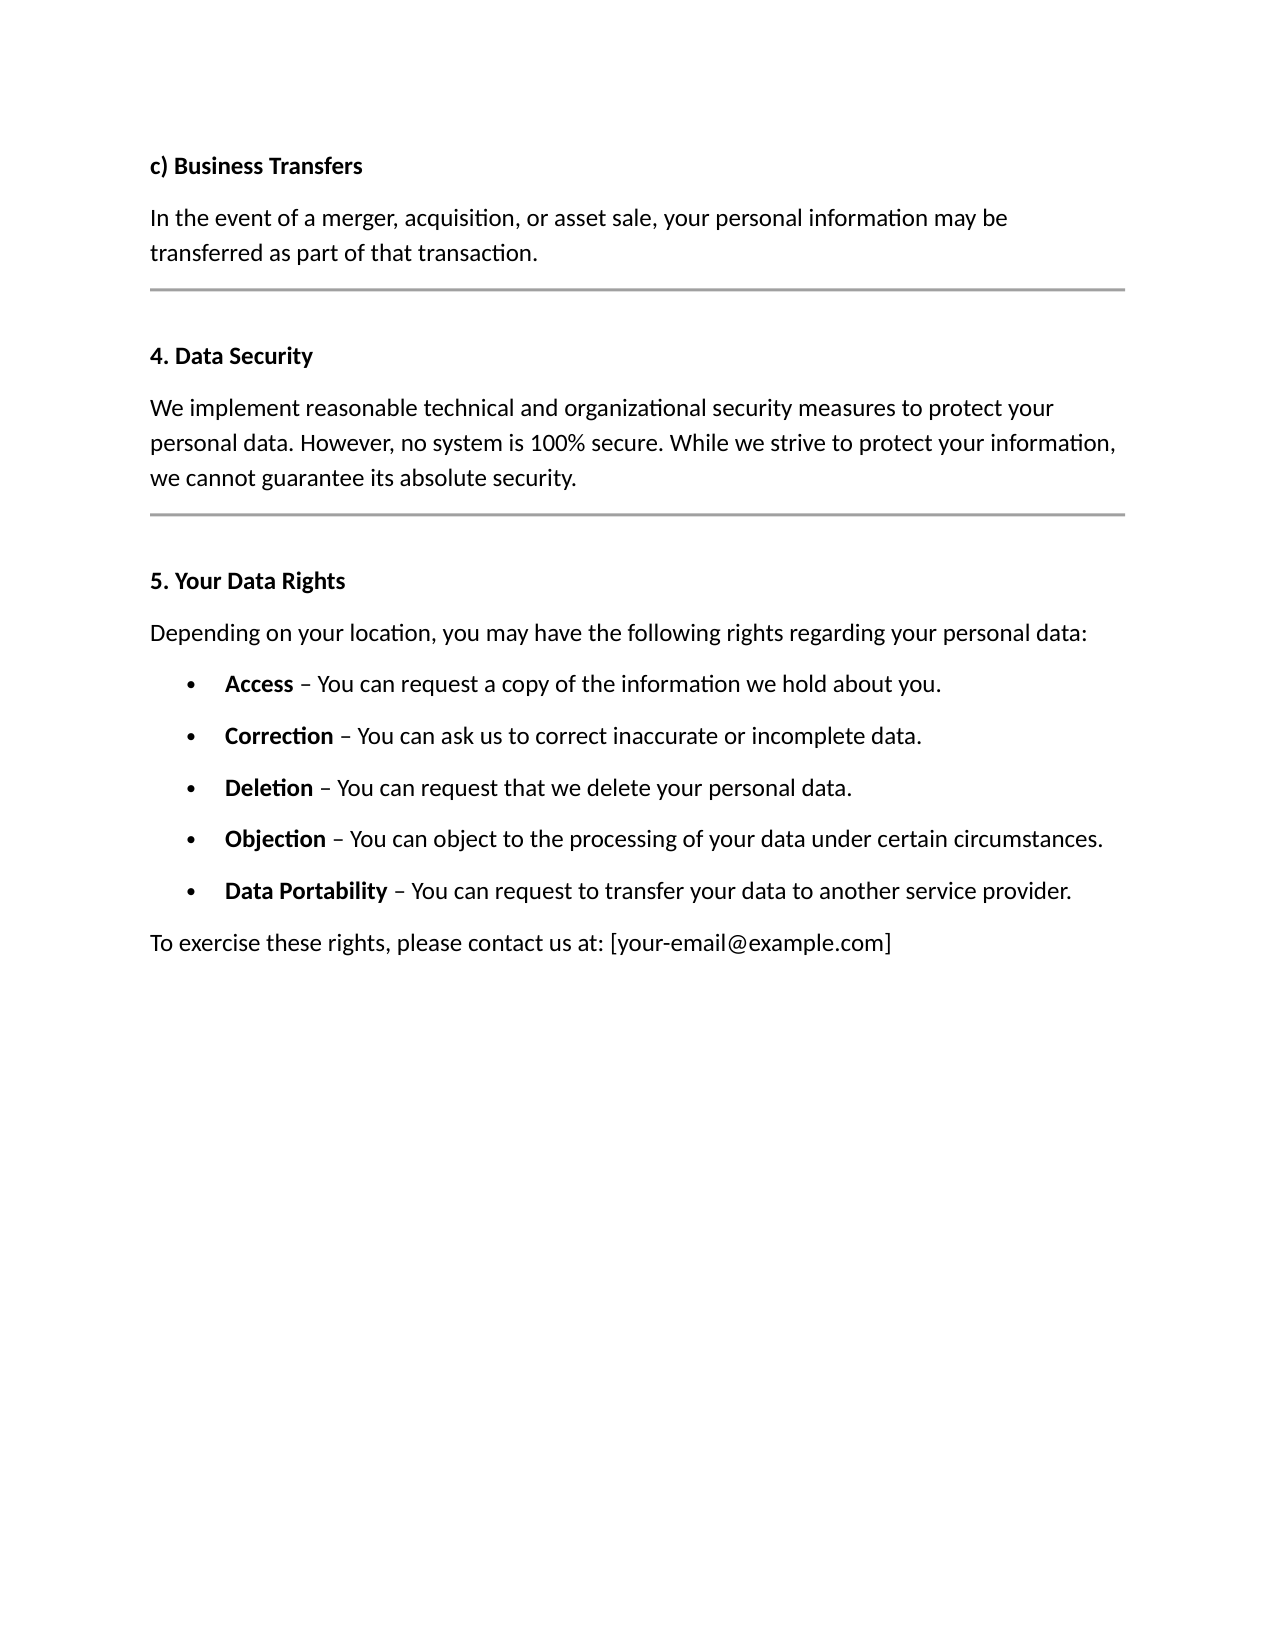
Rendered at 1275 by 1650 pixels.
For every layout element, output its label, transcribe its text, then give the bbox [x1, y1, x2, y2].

text Depending on your location, you may have the following rights regarding your personal data: [150, 617, 1125, 647]
list Data Portability – You can request to transfer your data to another service provider. [187, 875, 1125, 906]
list Deletion – You can request that we delete your personal data. [187, 772, 1125, 802]
text To exercise these rights, please contact us at: [your-email@example.com] [150, 927, 1125, 957]
text In the event of a merger, acquisition, or asset sale, your personal information may be transferred as part of that transaction. [150, 202, 1125, 267]
text We implement reasonable technical and organizational security measures to protect your personal data. However, no system is 100% secure. While we strive to protect your information, we cannot guarantee its absolute security. [150, 392, 1125, 492]
text 5. Your Data Rights [150, 565, 1125, 596]
list Correction – You can ask us to correct inaccurate or incomplete data. [187, 720, 1125, 751]
text c) Business Transfers [150, 150, 1125, 181]
list Objection – You can object to the processing of your data under certain circumstances. [187, 823, 1125, 854]
list Access – You can request a copy of the information we hold about you. [187, 668, 1125, 699]
text 4. Data Security [150, 340, 1125, 371]
